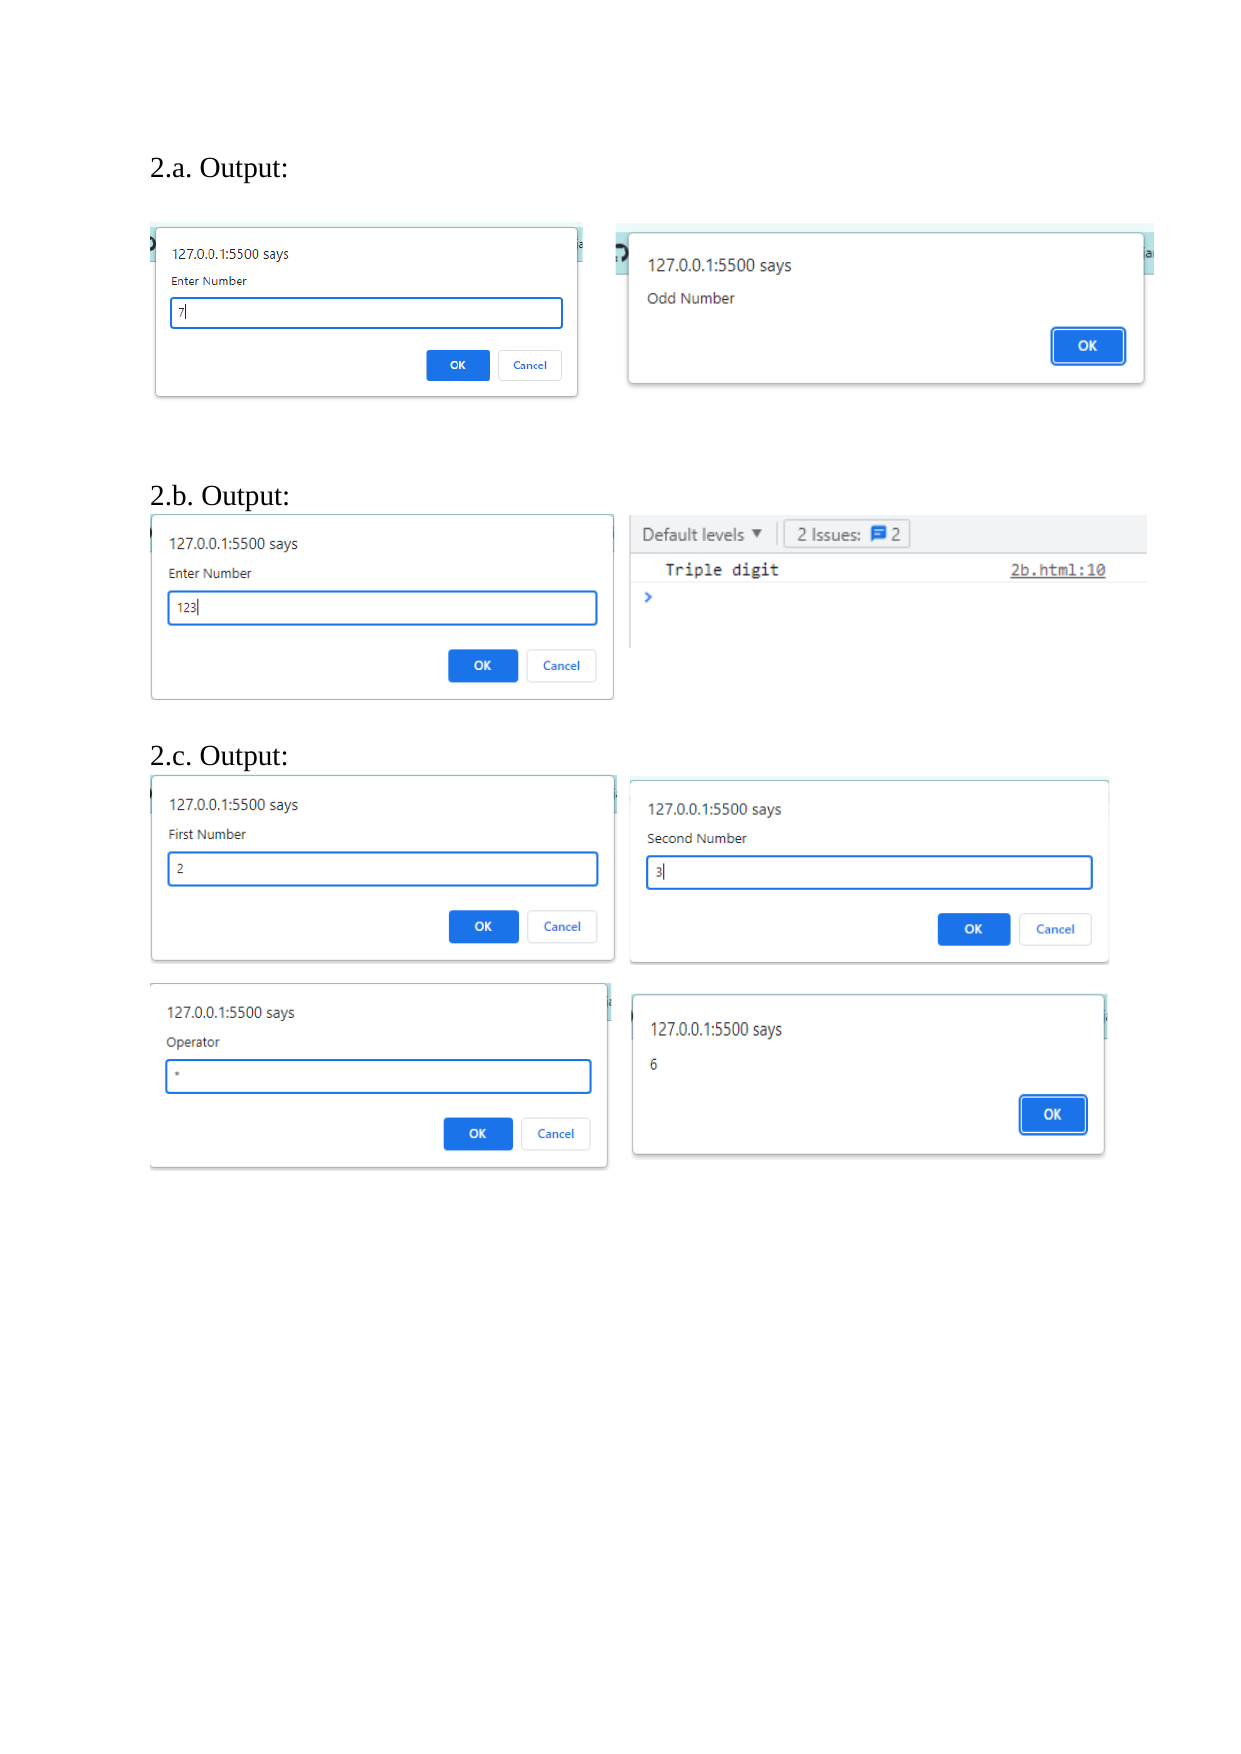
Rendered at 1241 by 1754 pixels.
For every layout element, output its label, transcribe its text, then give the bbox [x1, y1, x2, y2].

picture [150, 222, 583, 404]
list 2.a. Output: [150, 150, 1090, 183]
list 2.b. Output: [150, 478, 1090, 511]
picture [150, 514, 615, 700]
picture [628, 515, 1147, 648]
picture [150, 774, 618, 964]
picture [631, 993, 1108, 1160]
picture [150, 983, 612, 1171]
picture [615, 223, 1154, 405]
picture [629, 776, 1110, 965]
list 2.c. Output: [150, 738, 1090, 772]
